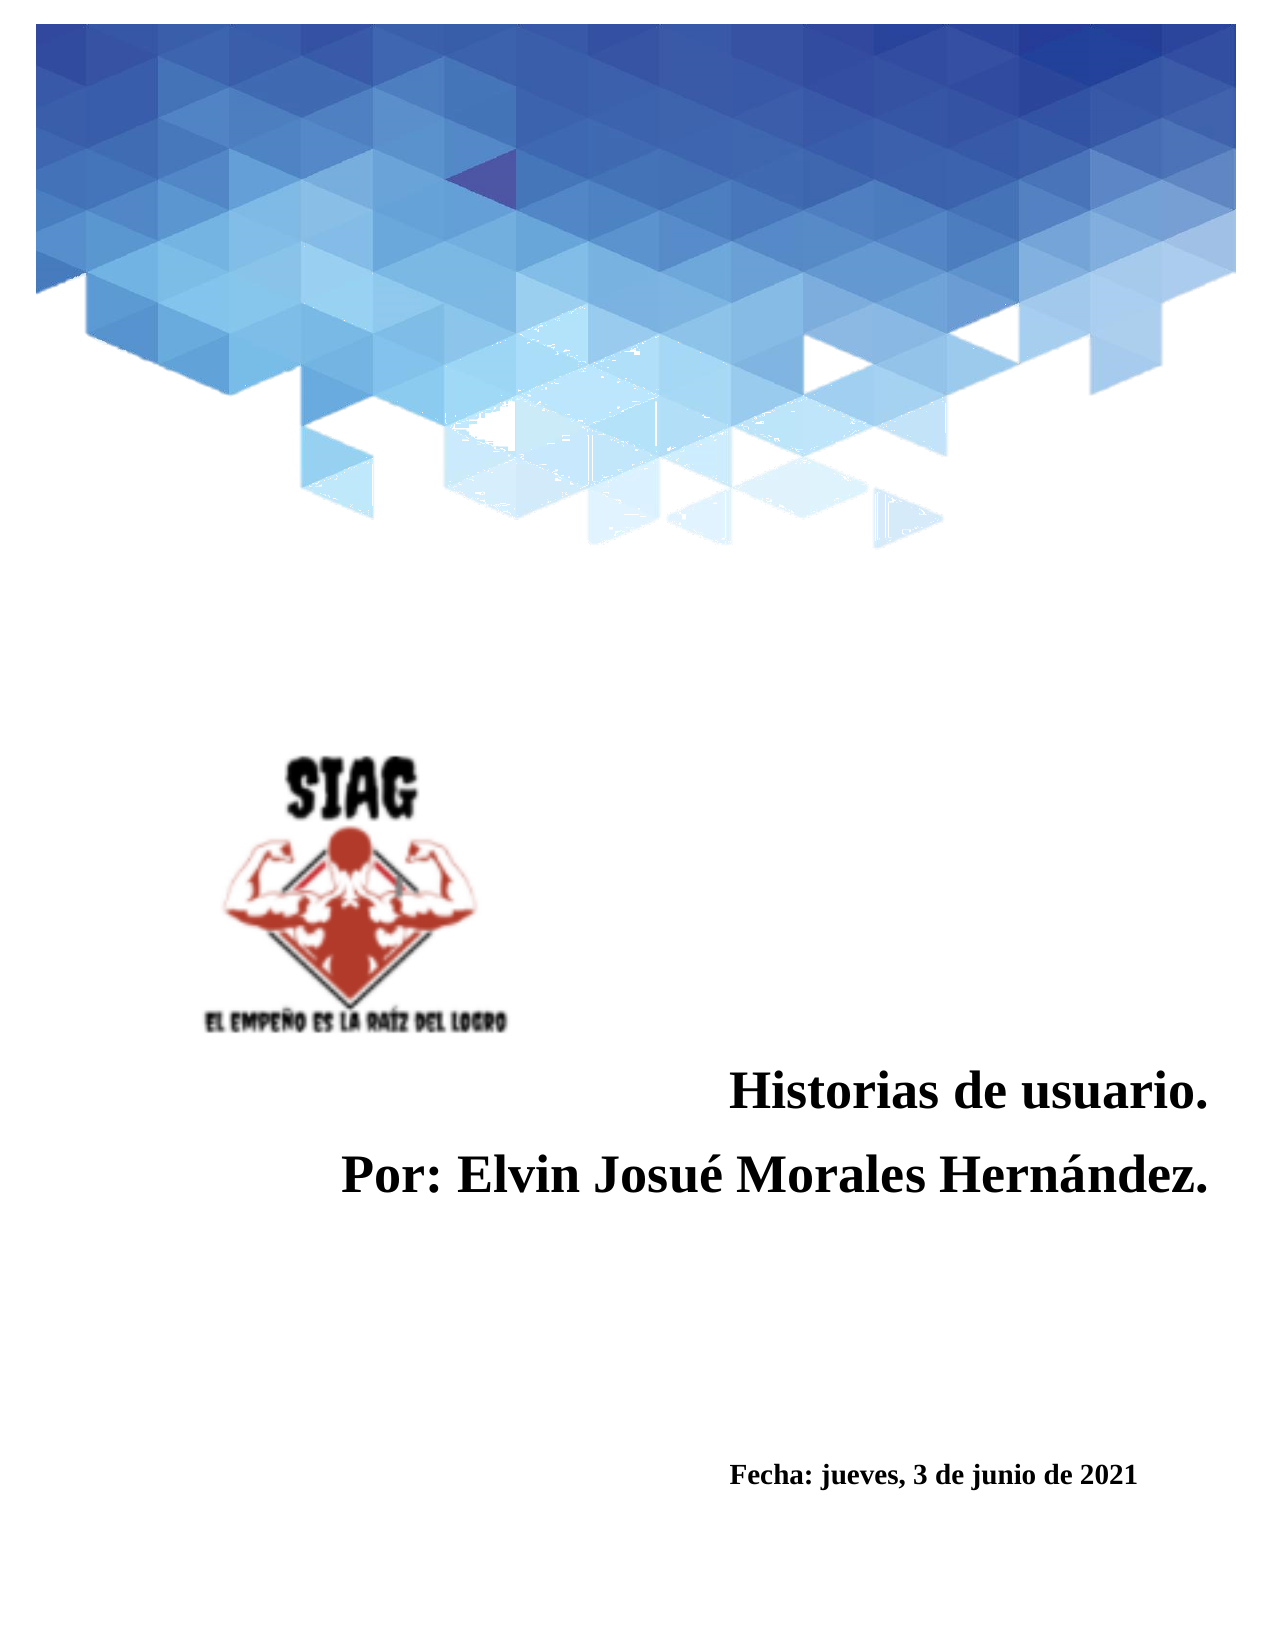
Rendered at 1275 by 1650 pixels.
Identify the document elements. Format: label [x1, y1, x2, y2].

picture [107, 709, 620, 1076]
picture [36, 24, 1236, 576]
